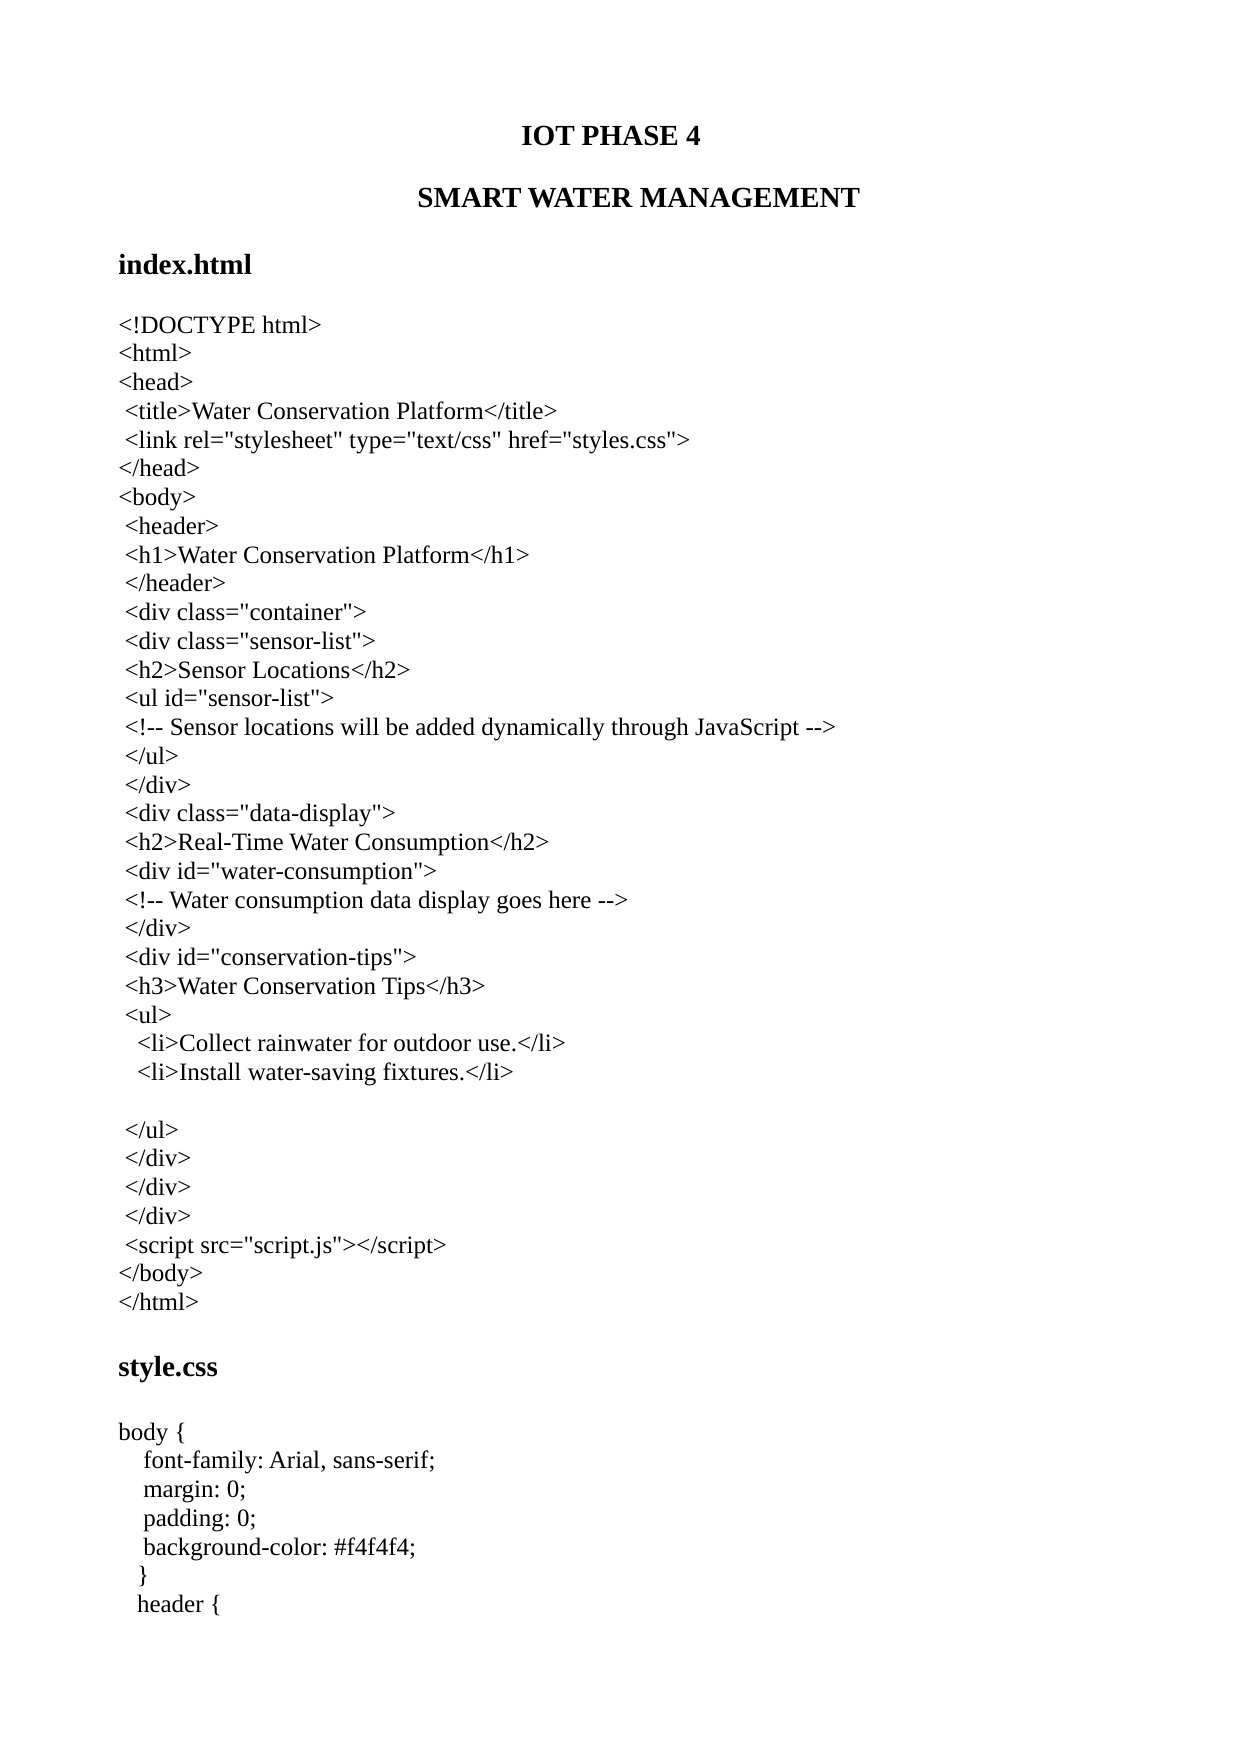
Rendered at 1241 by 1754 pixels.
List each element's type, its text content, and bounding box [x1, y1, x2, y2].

text style.css [118, 1349, 1122, 1383]
text header { [118, 1589, 1122, 1618]
text } [118, 1560, 1122, 1589]
text <div id="conservation-tips"> [118, 942, 1122, 971]
text body { [118, 1417, 1122, 1445]
text index.html [118, 247, 1122, 281]
text background-color: #f4f4f4; [118, 1532, 1122, 1560]
text </ul> [118, 741, 1122, 770]
text <head> [118, 367, 1122, 396]
text <body> [118, 482, 1122, 511]
text <div class="sensor-list"> [118, 626, 1122, 655]
text </div> [118, 1172, 1122, 1201]
text <header> [118, 511, 1122, 540]
text <h1>Water Conservation Platform</h1> [118, 540, 1122, 568]
text </ul> [118, 1115, 1122, 1143]
text <title>Water Conservation Platform</title> [118, 396, 1122, 425]
text margin: 0; [118, 1474, 1122, 1503]
text <div id="water-consumption"> [118, 856, 1122, 885]
text </div> [118, 1143, 1122, 1172]
text <div class="container"> [118, 597, 1122, 626]
text <script src="script.js"></script> [118, 1230, 1122, 1258]
text </html> [118, 1287, 1122, 1316]
text <h3>Water Conservation Tips</h3> [118, 971, 1122, 1000]
text IOT PHASE 4 [118, 118, 1122, 152]
text </div> [118, 913, 1122, 942]
text <html> [118, 338, 1122, 367]
text </div> [118, 770, 1122, 798]
text <ul id="sensor-list"> [118, 683, 1122, 712]
text <li>Install water-saving fixtures.</li> [118, 1057, 1122, 1086]
text padding: 0; [118, 1503, 1122, 1532]
text <!DOCTYPE html> [118, 310, 1122, 338]
text <!-- Water consumption data display goes here --> [118, 885, 1122, 913]
text <ul> [118, 1000, 1122, 1028]
text </body> [118, 1258, 1122, 1287]
text <!-- Sensor locations will be added dynamically through JavaScript --> [118, 712, 1122, 741]
text SMART WATER MANAGEMENT [118, 180, 1122, 214]
text </header> [118, 568, 1122, 597]
text <h2>Real-Time Water Consumption</h2> [118, 827, 1122, 856]
text <div class="data-display"> [118, 798, 1122, 827]
text </head> [118, 453, 1122, 482]
text <h2>Sensor Locations</h2> [118, 655, 1122, 683]
text <link rel="stylesheet" type="text/css" href="styles.css"> [118, 425, 1122, 453]
text </div> [118, 1201, 1122, 1230]
text <li>Collect rainwater for outdoor use.</li> [118, 1028, 1122, 1057]
text font-family: Arial, sans-serif; [118, 1445, 1122, 1474]
